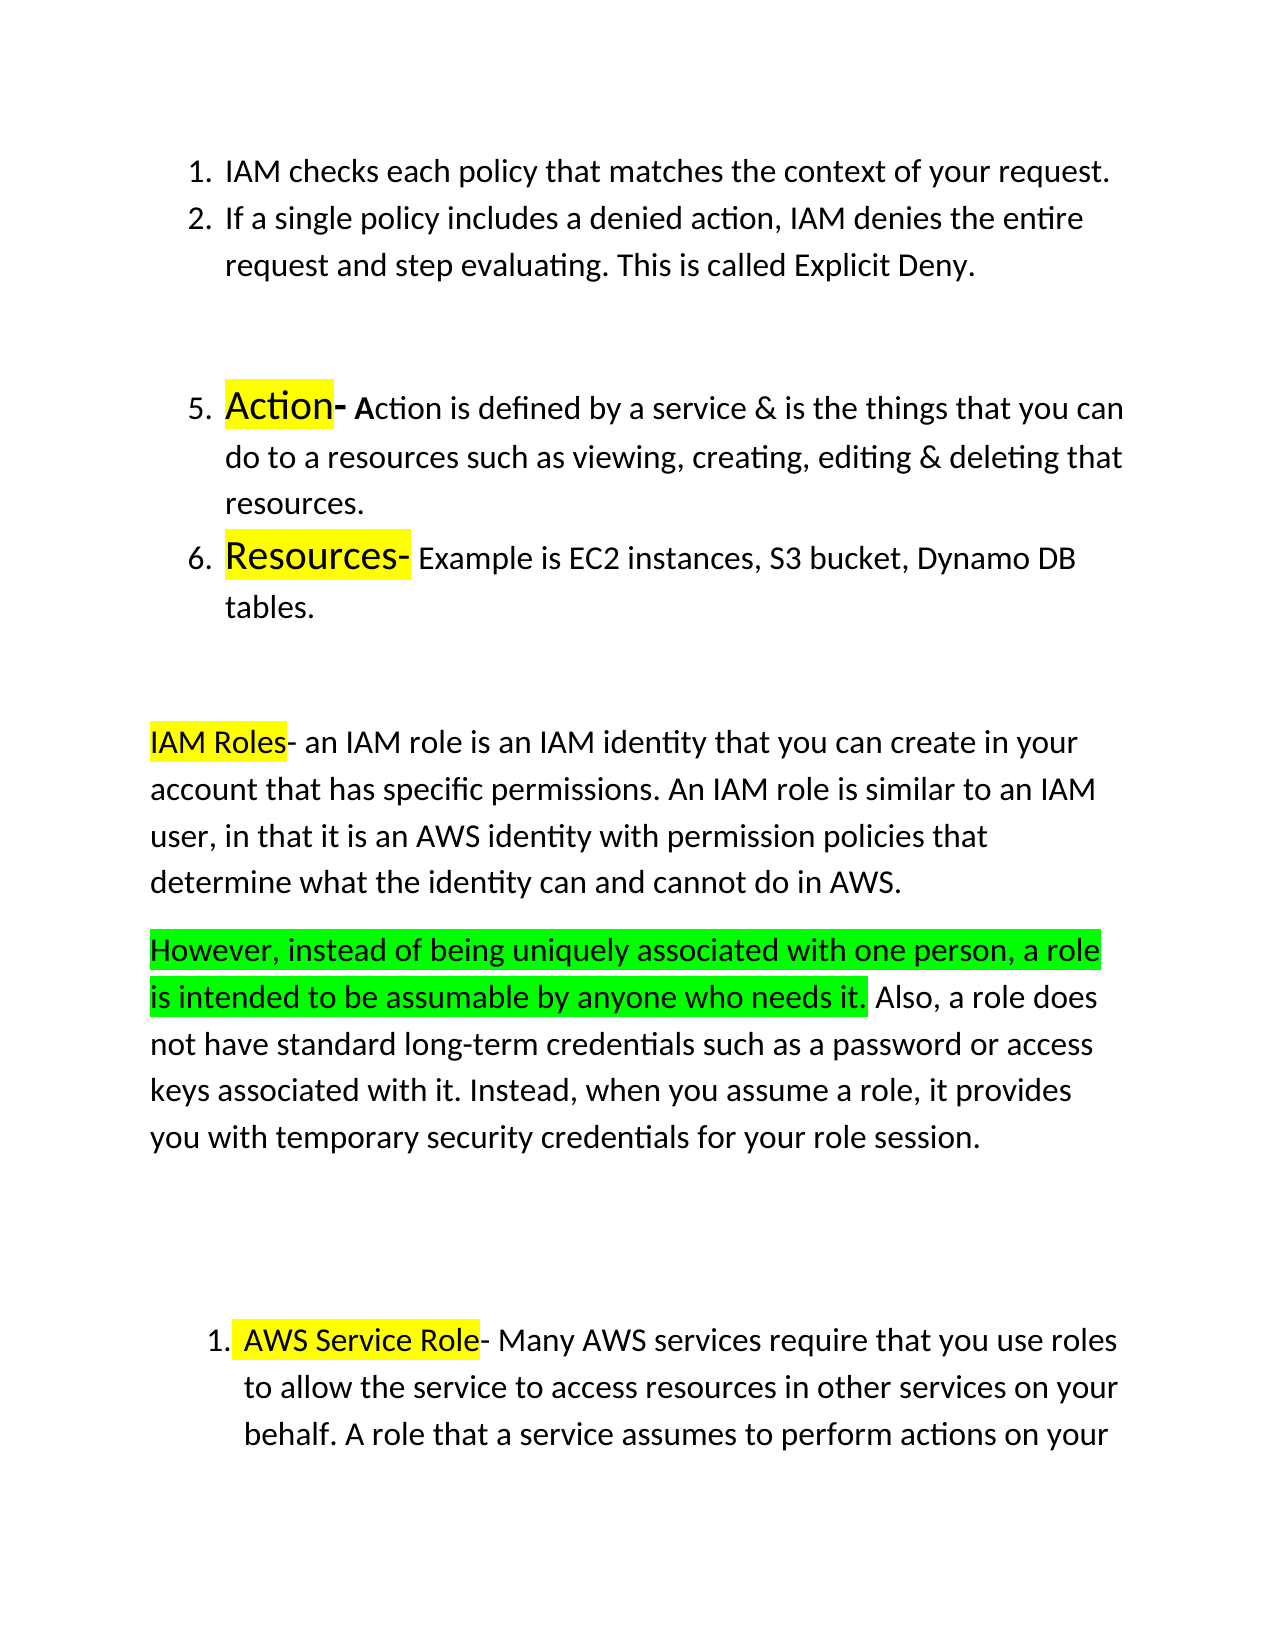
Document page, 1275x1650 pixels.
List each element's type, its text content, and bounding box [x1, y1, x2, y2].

list IAM checks each policy that matches the context of your request. [187, 150, 1125, 191]
list Resources- Example is EC2 instances, S3 bucket, Dynamo DB tables. [187, 529, 1125, 627]
list Action- Action is defined by a service & is the things that you can do to a resources such as viewing, creating, editing & deleting that resources. [187, 379, 1125, 523]
list If a single policy includes a denied action, IAM denies the entire request and step evaluating. This is called Explicit Deny. [187, 197, 1125, 284]
text IAM Roles- an IAM role is an IAM identity that you can create in your account that has specific permissions. An IAM role is similar to an IAM user, in that it is an AWS identity with permission policies that determine what the identity can and cannot do in AWS. [150, 721, 1125, 902]
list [206, 1319, 1125, 1453]
text However, instead of being uniquely associated with one person, a role is intended to be assumable by anyone who needs it. Also, a role does not have standard long-term credentials such as a password or access keys associated with it. Instead, when you assume a role, it provides you with temporary security credentials for your role session. [150, 929, 1125, 1157]
